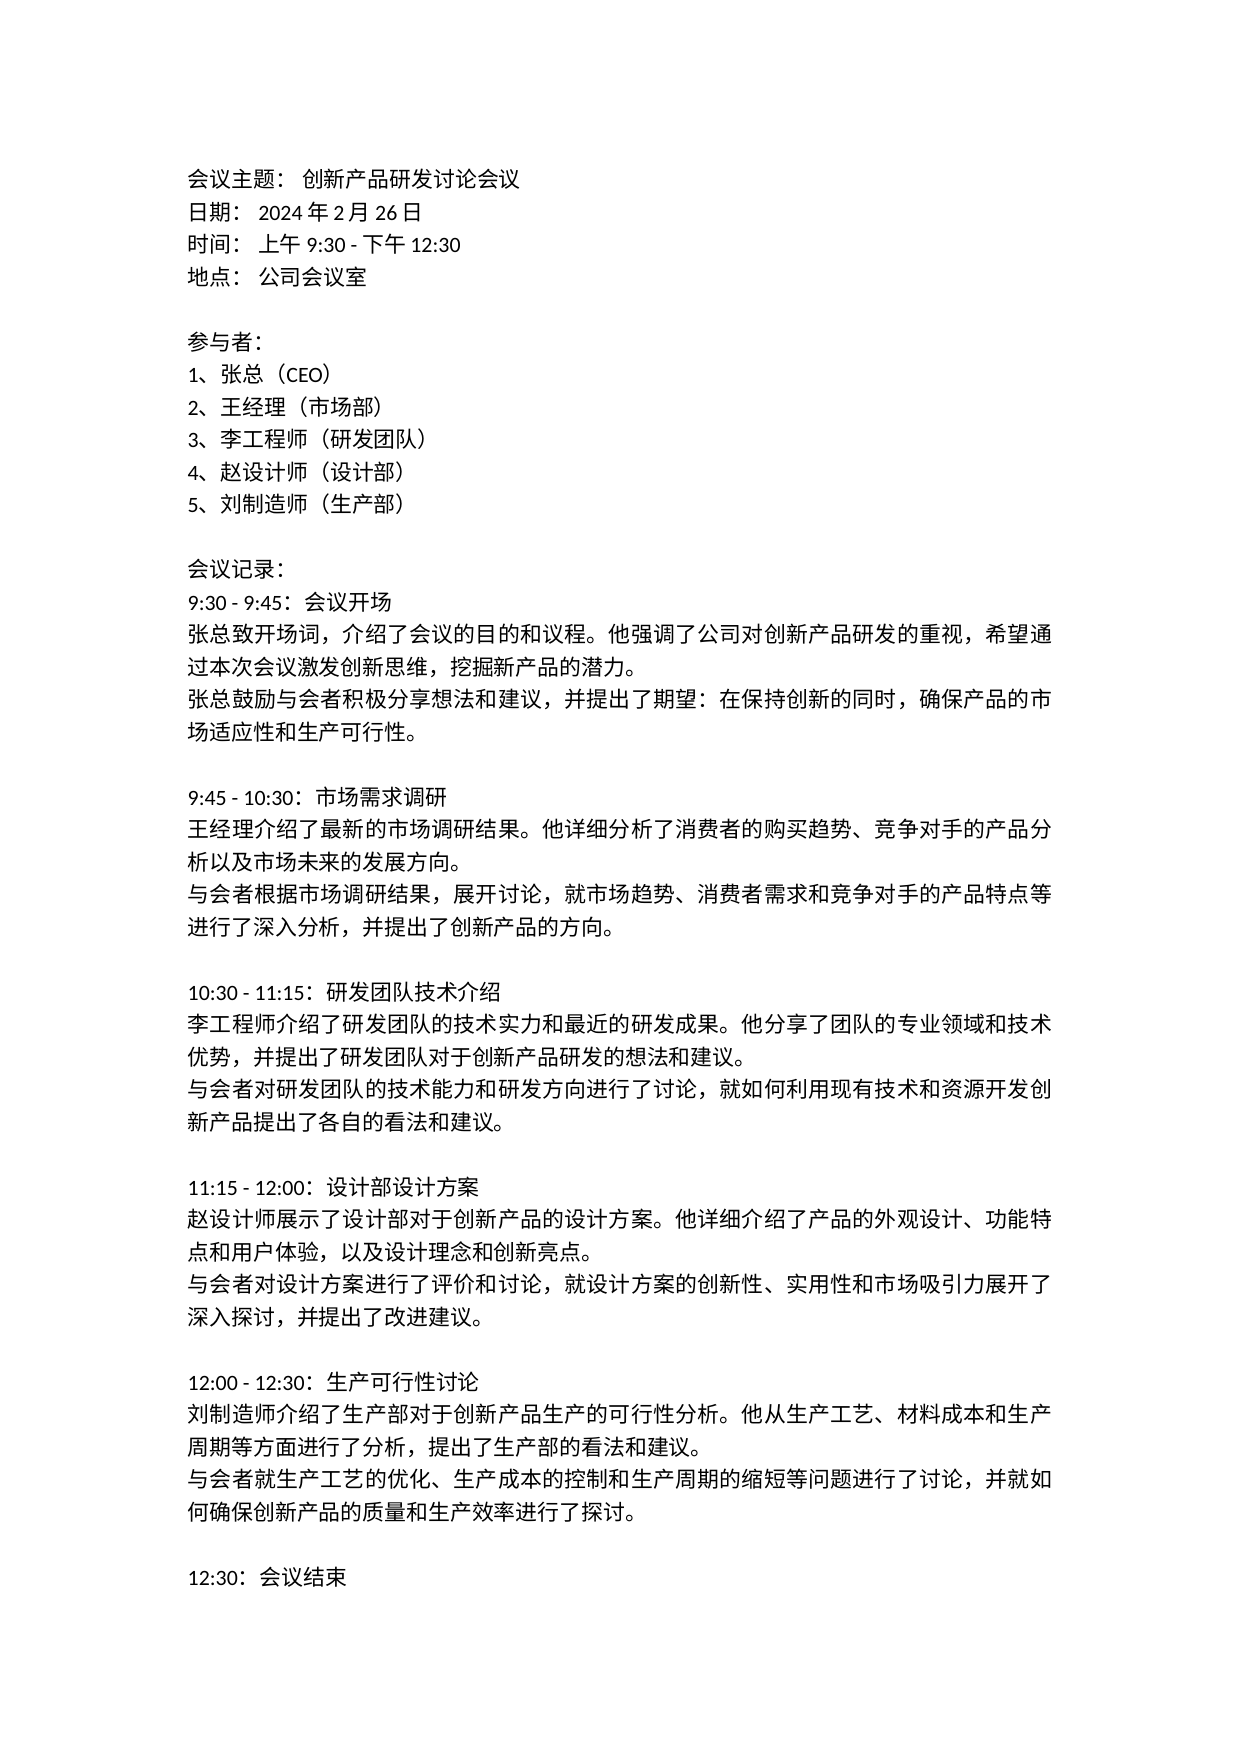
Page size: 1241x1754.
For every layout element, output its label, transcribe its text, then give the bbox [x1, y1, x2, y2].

text 张总鼓励与会者积极分享想法和建议，并提出了期望：在保持创新的同时，确保产品的市场适应性和生产可行性。 [187, 682, 1053, 747]
text 5、刘制造师（生产部） [187, 487, 1053, 519]
text 2、王经理（市场部） [187, 389, 1053, 422]
text 地点： 公司会议室 [187, 259, 1053, 292]
text 赵设计师展示了设计部对于创新产品的设计方案。他详细介绍了产品的外观设计、功能特点和用户体验，以及设计理念和创新亮点。 [187, 1202, 1053, 1267]
text 11:15 - 12:00：设计部设计方案 [187, 1169, 1053, 1202]
text 与会者就生产工艺的优化、生产成本的控制和生产周期的缩短等问题进行了讨论，并就如何确保创新产品的质量和生产效率进行了探讨。 [187, 1462, 1053, 1527]
text 1、张总（CEO） [187, 357, 1053, 389]
text 与会者对设计方案进行了评价和讨论，就设计方案的创新性、实用性和市场吸引力展开了深入探讨，并提出了改进建议。 [187, 1267, 1053, 1332]
text 李工程师介绍了研发团队的技术实力和最近的研发成果。他分享了团队的专业领域和技术优势，并提出了研发团队对于创新产品研发的想法和建议。 [187, 1007, 1053, 1072]
text 王经理介绍了最新的市场调研结果。他详细分析了消费者的购买趋势、竞争对手的产品分析以及市场未来的发展方向。 [187, 812, 1053, 877]
text 张总致开场词，介绍了会议的目的和议程。他强调了公司对创新产品研发的重视，希望通过本次会议激发创新思维，挖掘新产品的潜力。 [187, 617, 1053, 682]
text 日期： 2024年2月26日 [187, 194, 1053, 227]
text 3、李工程师（研发团队） [187, 422, 1053, 454]
text 参与者： [187, 324, 1053, 357]
text 会议主题： 创新产品研发讨论会议 [187, 162, 1053, 194]
text 9:45 - 10:30：市场需求调研 [187, 779, 1053, 812]
text 9:30 - 9:45：会议开场 [187, 584, 1053, 617]
text 与会者对研发团队的技术能力和研发方向进行了讨论，就如何利用现有技术和资源开发创新产品提出了各自的看法和建议。 [187, 1072, 1053, 1137]
text 刘制造师介绍了生产部对于创新产品生产的可行性分析。他从生产工艺、材料成本和生产周期等方面进行了分析，提出了生产部的看法和建议。 [187, 1397, 1053, 1462]
text 与会者根据市场调研结果，展开讨论，就市场趋势、消费者需求和竞争对手的产品特点等进行了深入分析，并提出了创新产品的方向。 [187, 877, 1053, 942]
text 会议记录： [187, 552, 1053, 584]
text 12:00 - 12:30：生产可行性讨论 [187, 1364, 1053, 1397]
text 12:30：会议结束 [187, 1559, 1053, 1592]
text 10:30 - 11:15：研发团队技术介绍 [187, 974, 1053, 1007]
text 4、赵设计师（设计部） [187, 454, 1053, 487]
text 时间： 上午9:30 - 下午12:30 [187, 227, 1053, 259]
